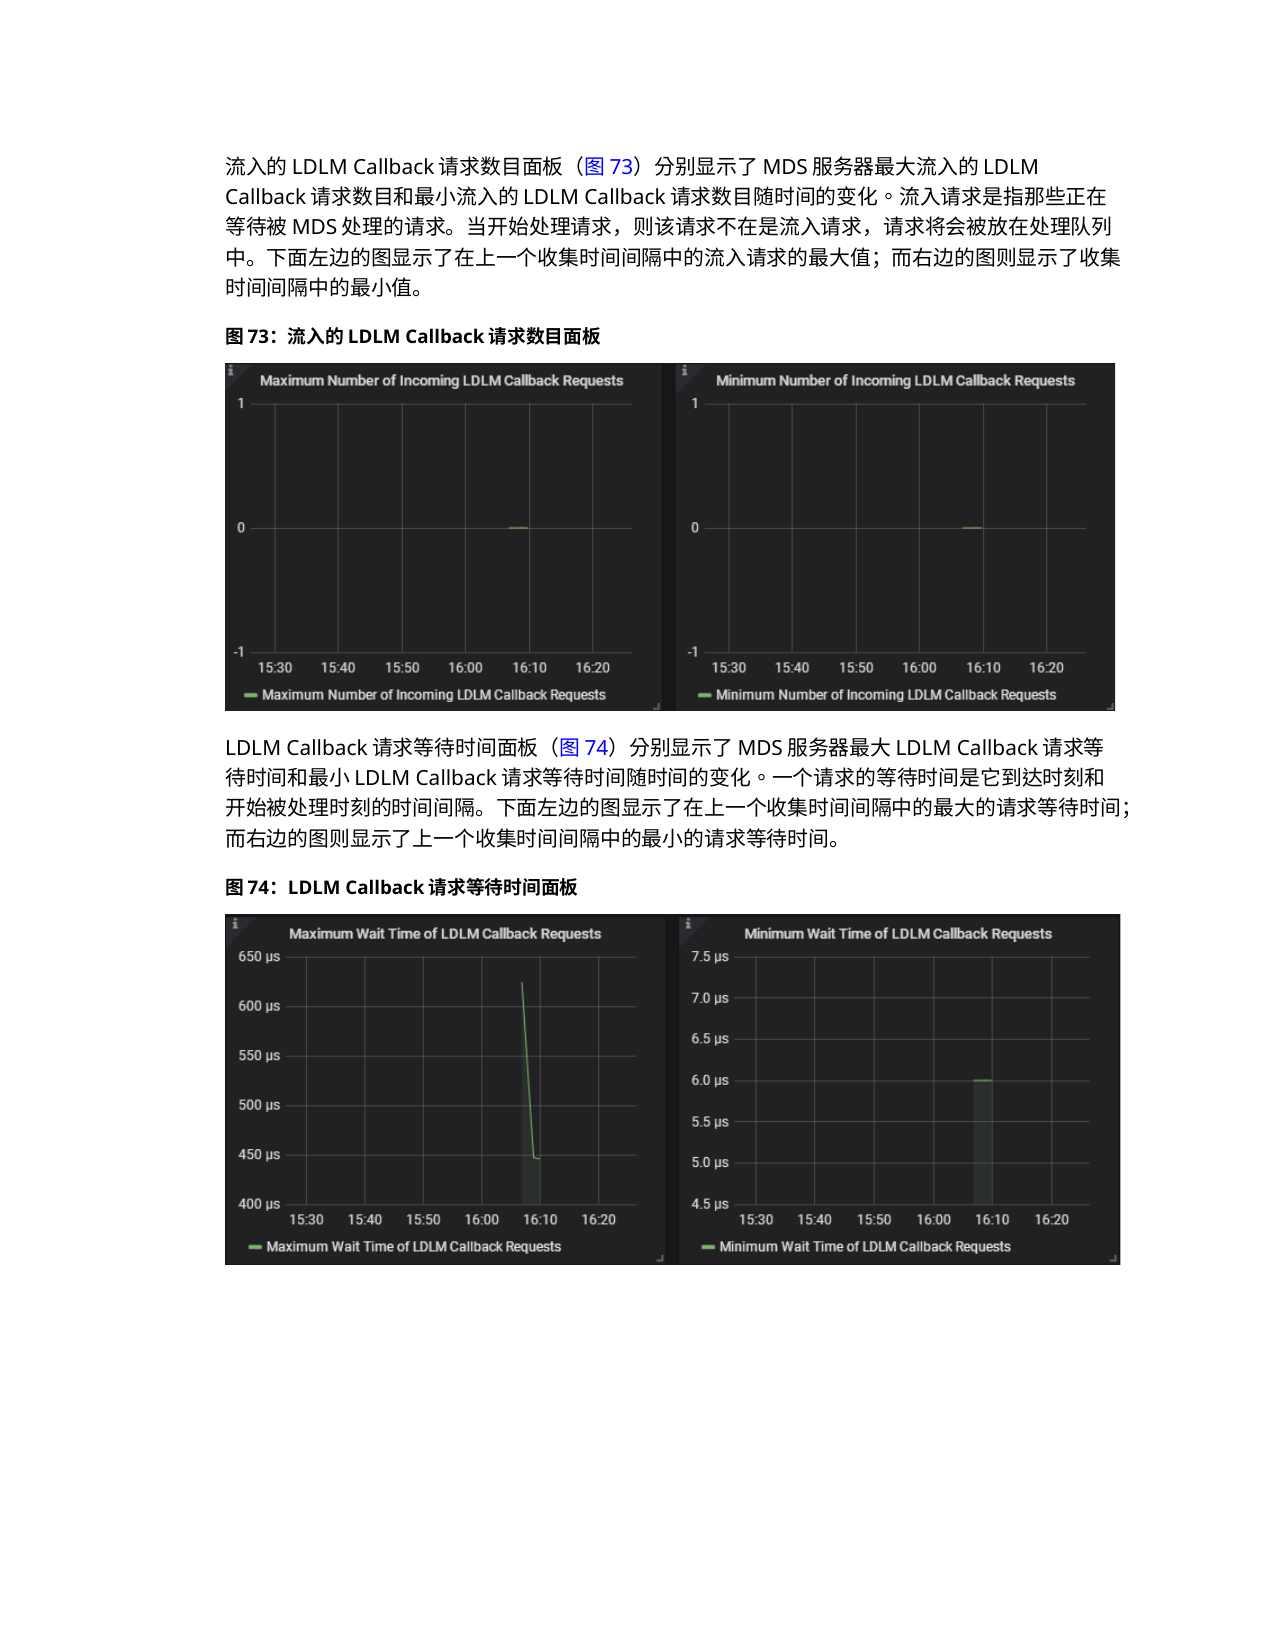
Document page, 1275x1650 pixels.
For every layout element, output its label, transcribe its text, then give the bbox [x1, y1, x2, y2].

picture [225, 914, 1121, 1265]
text 流入的LDLM Callback请求数目面板（图73）分别显示了MDS服务器最大流入的LDLM Callback请求数目和最小流入的LDLM Callback请求数目随时间的变化。流入请求是指那些正在等待被MDS处理的请求。当开始处理请求，则该请求不在是流入请求，请求将会被放在处理队列中。下面左边的图显示了在上一个收集时间间隔中的流入请求的最大值；而右边的图则显示了收集时间间隔中的最小值。 [225, 150, 1125, 301]
picture [225, 363, 1116, 711]
text 图74：LDLM Callback请求等待时间面板 [225, 873, 1125, 900]
text 图73：流入的LDLM Callback请求数目面板 [225, 322, 1125, 349]
text LDLM Callback请求等待时间面板（图74）分别显示了MDS服务器最大LDLM Callback请求等待时间和最小LDLM Callback请求等待时间随时间的变化。一个请求的等待时间是它到达时刻和开始被处理时刻的时间间隔。下面左边的图显示了在上一个收集时间间隔中的最大的请求等待时间；而右边的图则显示了上一个收集时间间隔中的最小的请求等待时间。 [225, 731, 1125, 852]
